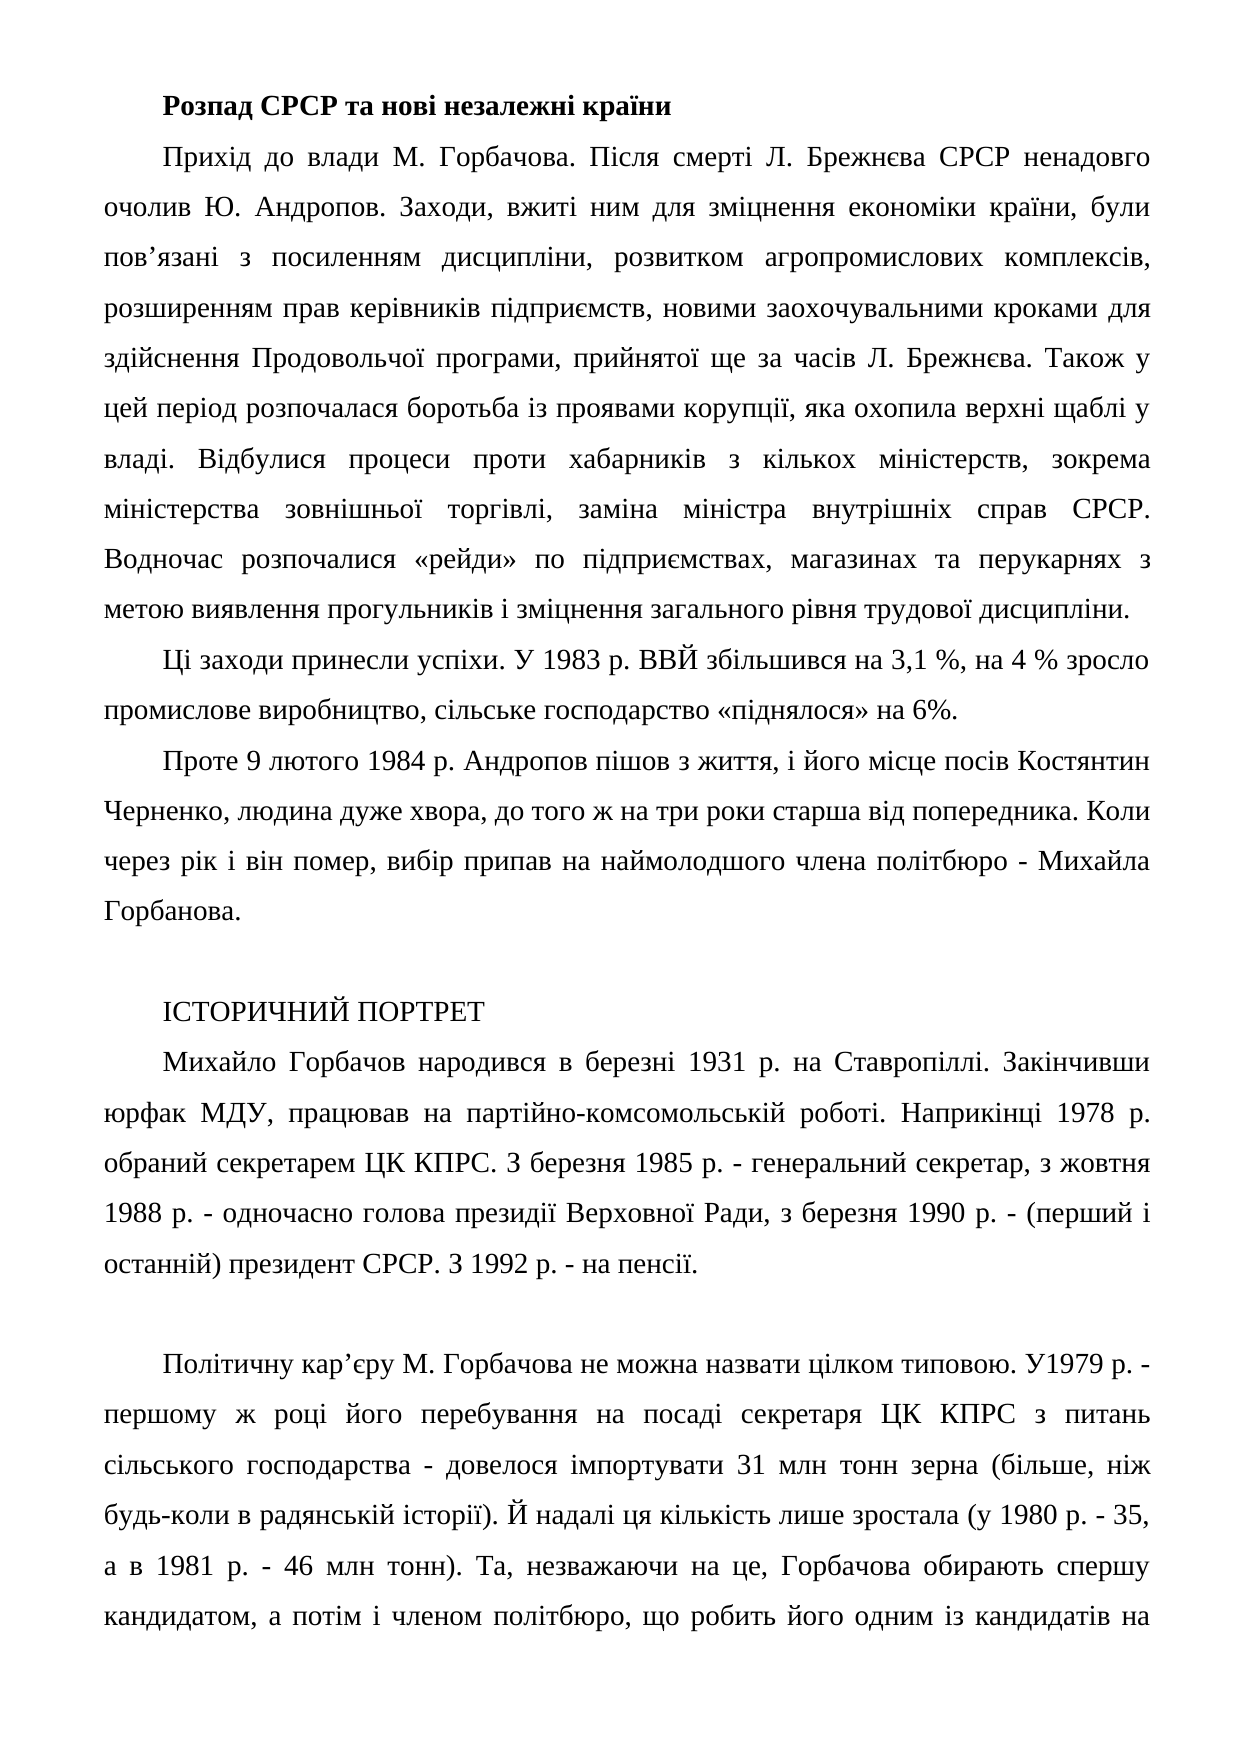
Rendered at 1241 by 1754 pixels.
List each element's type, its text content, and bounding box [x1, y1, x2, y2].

text Проте 9 лютого 1984 р. Андропов пішов з життя, і його місце посів Костянтин Черненко, людина дуже хвора, до того ж на три роки старша від попередника. Коли через рік і він помер, вибір припав на наймолодшого члена політбюро - Михайла Горбанова. [103, 743, 1152, 927]
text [103, 1346, 1152, 1631]
text Розпад СРСР та нові незалежні країни [103, 88, 1152, 122]
text Ці заходи принесли успіхи. У 1983 р. ВВЙ збільшився на 3,1 %, на 4 % зросло промислове виробництво, сільське господарство «піднялося» на 6%. [103, 642, 1152, 726]
text Михайло Горбачов народився в березні 1931 р. на Ставропіллі. Закінчивши юрфак МДУ, працював на партійно-комсомольській роботі. Наприкінці 1978 р. обраний секретарем ЦК КПРС. З березня 1985 р. - генеральний секретар, з жовтня 1988 р. - одночасно голова президії Верховної Ради, з березня 1990 р. - (перший і останній) президент СРСР. З 1992 р. - на пенсії. [103, 1044, 1152, 1279]
text ІСТОРИЧНИЙ ПОРТРЕТ [103, 994, 1152, 1028]
text Прихід до влади М. Горбачова. Після смерті Л. Брежнєва СРСР ненадовго очолив Ю. Андропов. Заходи, вжиті ним для зміцнення економіки країни, були пов’язані з посиленням дисципліни, розвитком агропромислових комплексів, розширенням прав керівників підприємств, новими заохочувальними кроками для здійснення Продовольчої програми, прийнятої ще за часів Л. Брежнєва. Також у цей період розпочалася боротьба із проявами корупції, яка охопила верхні щаблі у владі. Відбулися процеси проти хабарників з кількох міністерств, зокрема міністерства зовнішньої торгівлі, заміна міністра внутрішніх справ СРСР. Водночас розпочалися «рейди» по підприємствах, магазинах та перукарнях з метою виявлення прогульників і зміцнення загального рівня трудової дисципліни. [103, 139, 1152, 625]
